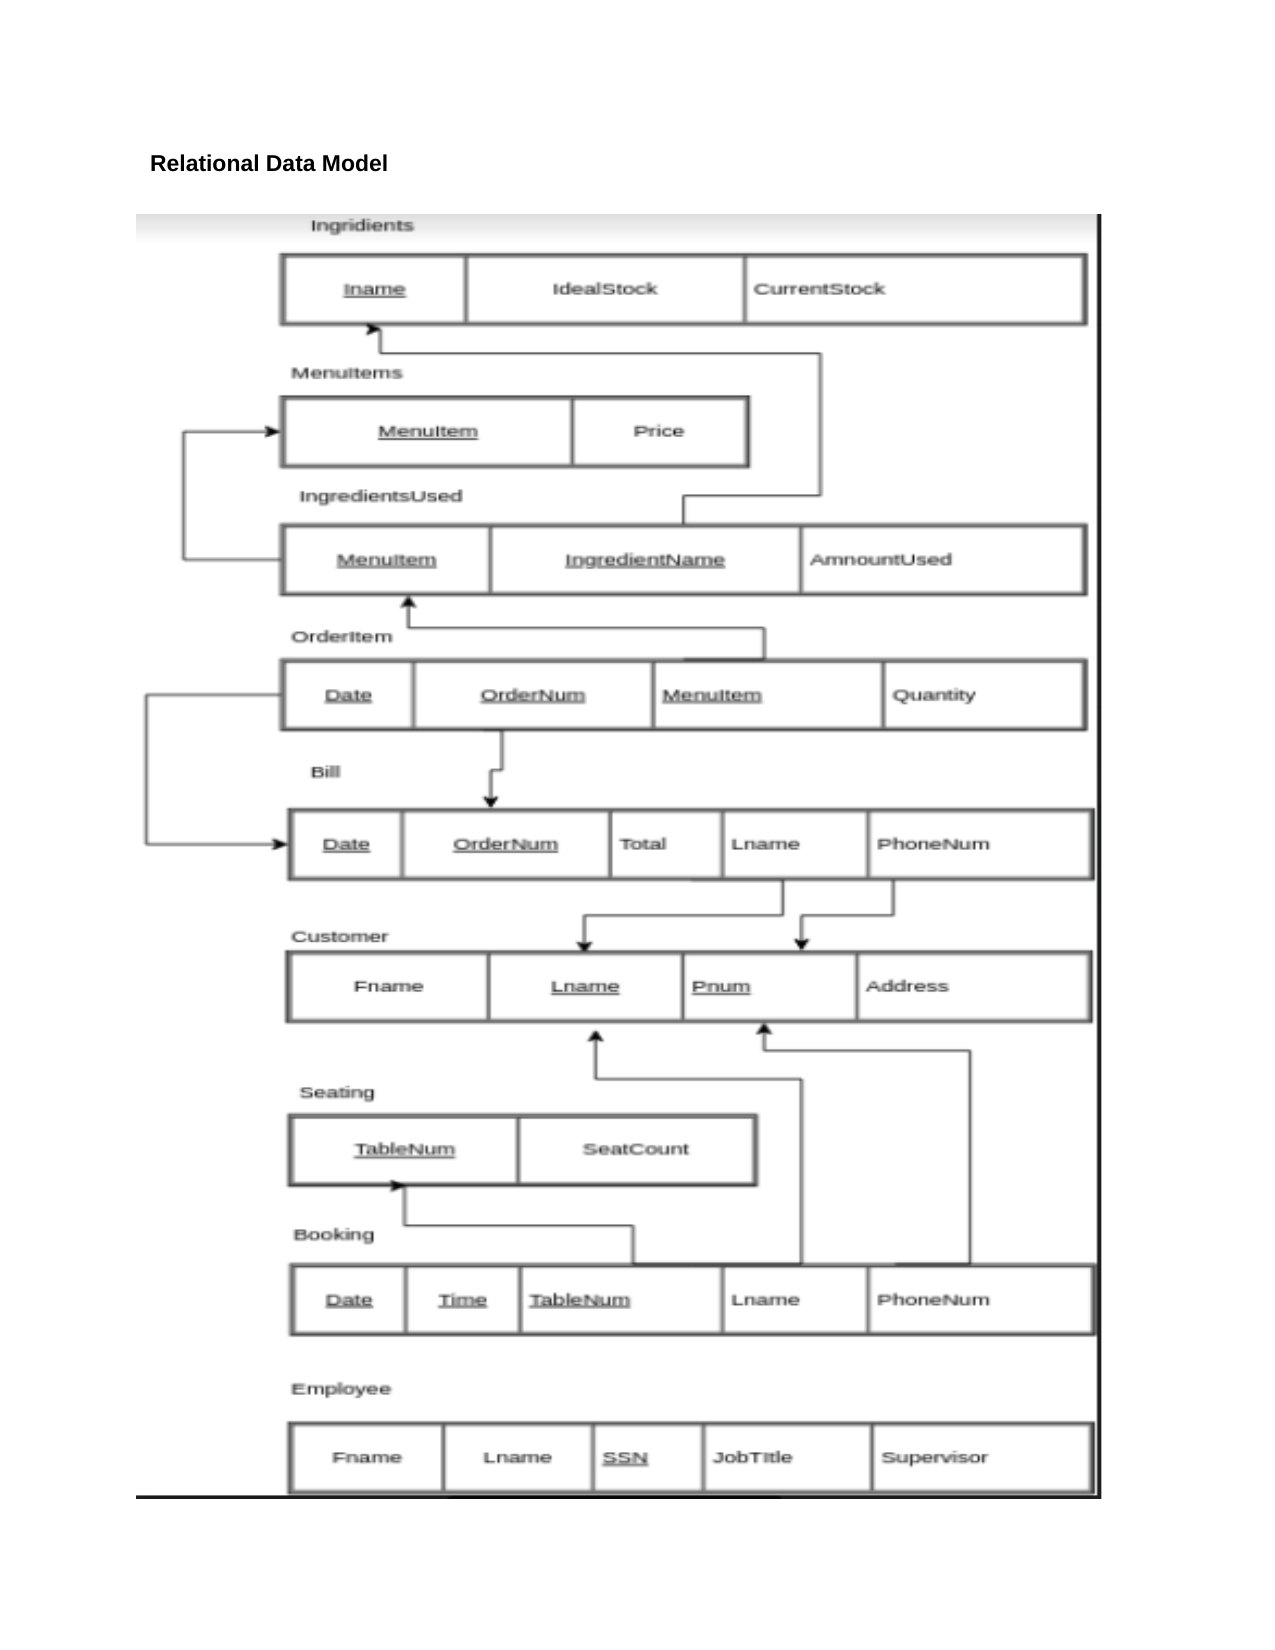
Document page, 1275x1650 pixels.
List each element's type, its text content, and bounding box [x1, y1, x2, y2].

picture [136, 214, 1102, 1499]
text Relational Data Model [150, 150, 1125, 176]
